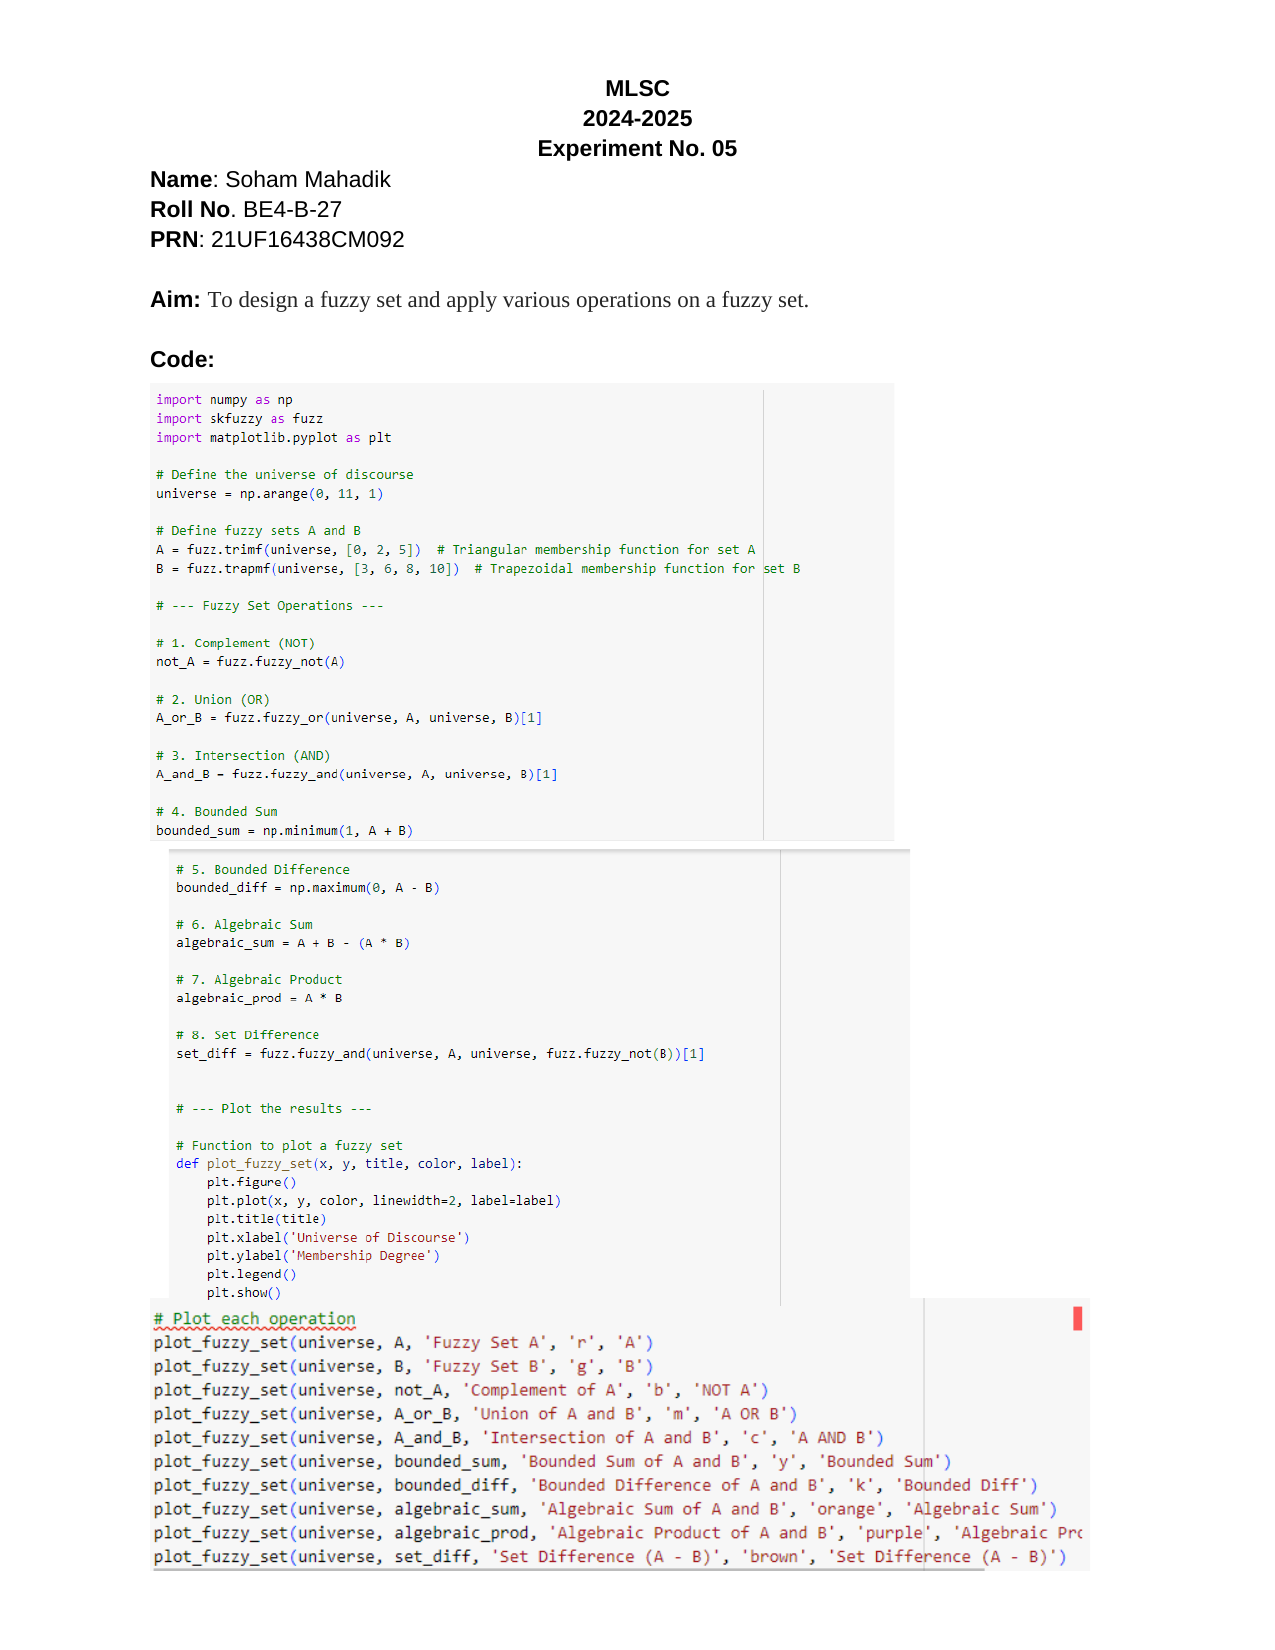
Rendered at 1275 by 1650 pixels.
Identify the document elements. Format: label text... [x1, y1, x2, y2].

text Aim: To design a fuzzy set and apply various operations on a fuzzy set. [150, 256, 1125, 313]
picture [150, 383, 895, 841]
text Name: Soham Mahadik [150, 166, 1125, 192]
text Code: [150, 346, 1125, 373]
text Roll No. BE4-B-27 [150, 196, 1125, 222]
picture [150, 848, 1091, 1571]
text PRN: 21UF16438CM092 [150, 226, 1125, 252]
